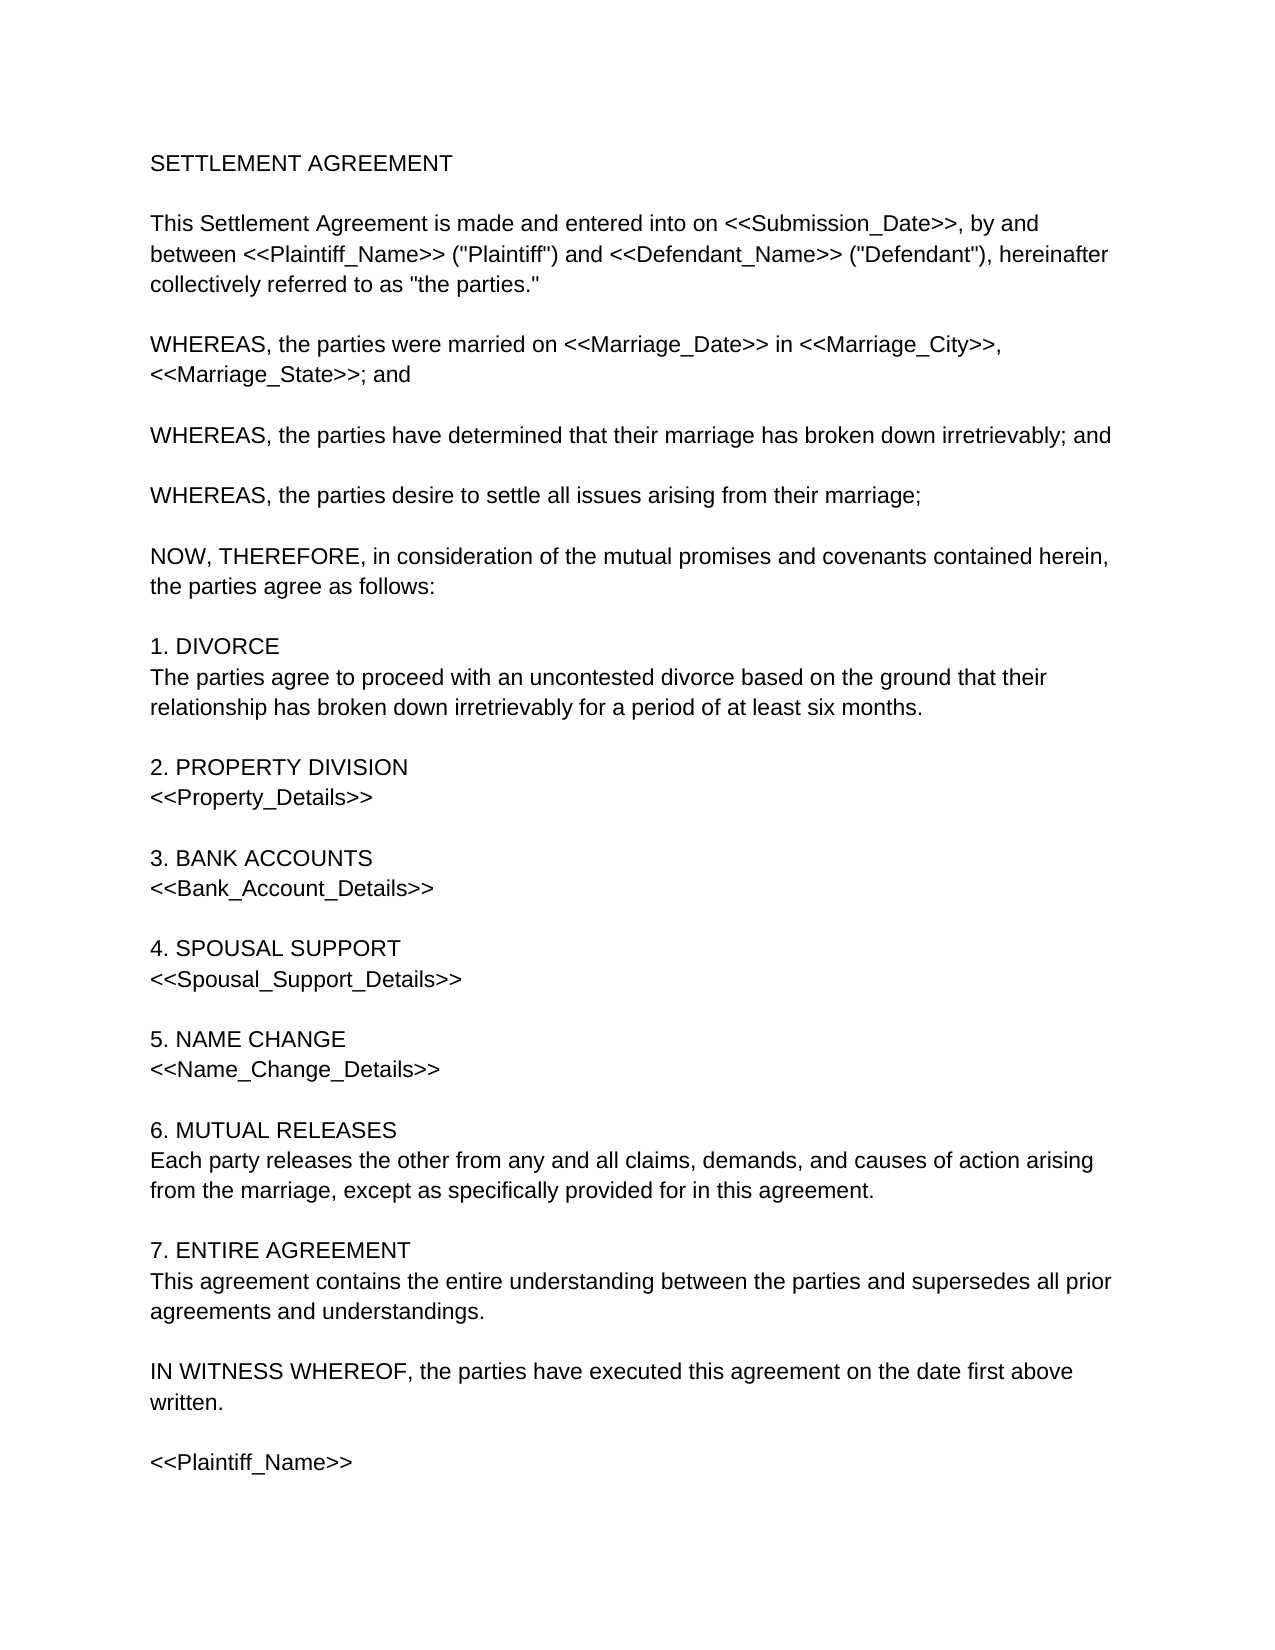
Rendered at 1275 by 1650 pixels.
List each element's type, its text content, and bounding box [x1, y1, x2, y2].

text <<Name_Change_Details>> [150, 1056, 1125, 1083]
text WHEREAS, the parties were married on <<Marriage_Date>> in <<Marriage_City>>, <<Marriage_State>>; and [150, 331, 1125, 388]
text Each party releases the other from any and all claims, demands, and causes of action arising from the marriage, except as specifically provided for in this agreement. [150, 1147, 1125, 1203]
text 6. MUTUAL RELEASES [150, 1117, 1125, 1143]
text This agreement contains the entire understanding between the parties and supersedes all prior agreements and understandings. [150, 1268, 1125, 1324]
text <<Property_Details>> [150, 784, 1125, 811]
text 4. SPOUSAL SUPPORT [150, 935, 1125, 962]
text IN WITNESS WHEREOF, the parties have executed this agreement on the date first above written. [150, 1358, 1125, 1415]
text <<Bank_Account_Details>> [150, 875, 1125, 901]
text WHEREAS, the parties desire to settle all issues arising from their marriage; [150, 482, 1125, 509]
text <<Spousal_Support_Details>> [150, 966, 1125, 992]
text 5. NAME CHANGE [150, 1026, 1125, 1052]
text The parties agree to proceed with an uncontested divorce based on the ground that their relationship has broken down irretrievably for a period of at least six months. [150, 663, 1125, 720]
text <<Plaintiff_Name>> [150, 1449, 1125, 1475]
text 1. DIVORCE [150, 633, 1125, 660]
text 2. PROPERTY DIVISION [150, 754, 1125, 781]
text This Settlement Agreement is made and entered into on <<Submission_Date>>, by and between <<Plaintiff_Name>> ("Plaintiff") and <<Defendant_Name>> ("Defendant"), hereinafter collectively referred to as "the parties." [150, 210, 1125, 297]
text SETTLEMENT AGREEMENT [150, 150, 1125, 176]
text 7. ENTIRE AGREEMENT [150, 1237, 1125, 1264]
text WHEREAS, the parties have determined that their marriage has broken down irretrievably; and [150, 422, 1125, 448]
text NOW, THEREFORE, in consideration of the mutual promises and covenants contained herein, the parties agree as follows: [150, 543, 1125, 599]
text 3. BANK ACCOUNTS [150, 845, 1125, 871]
